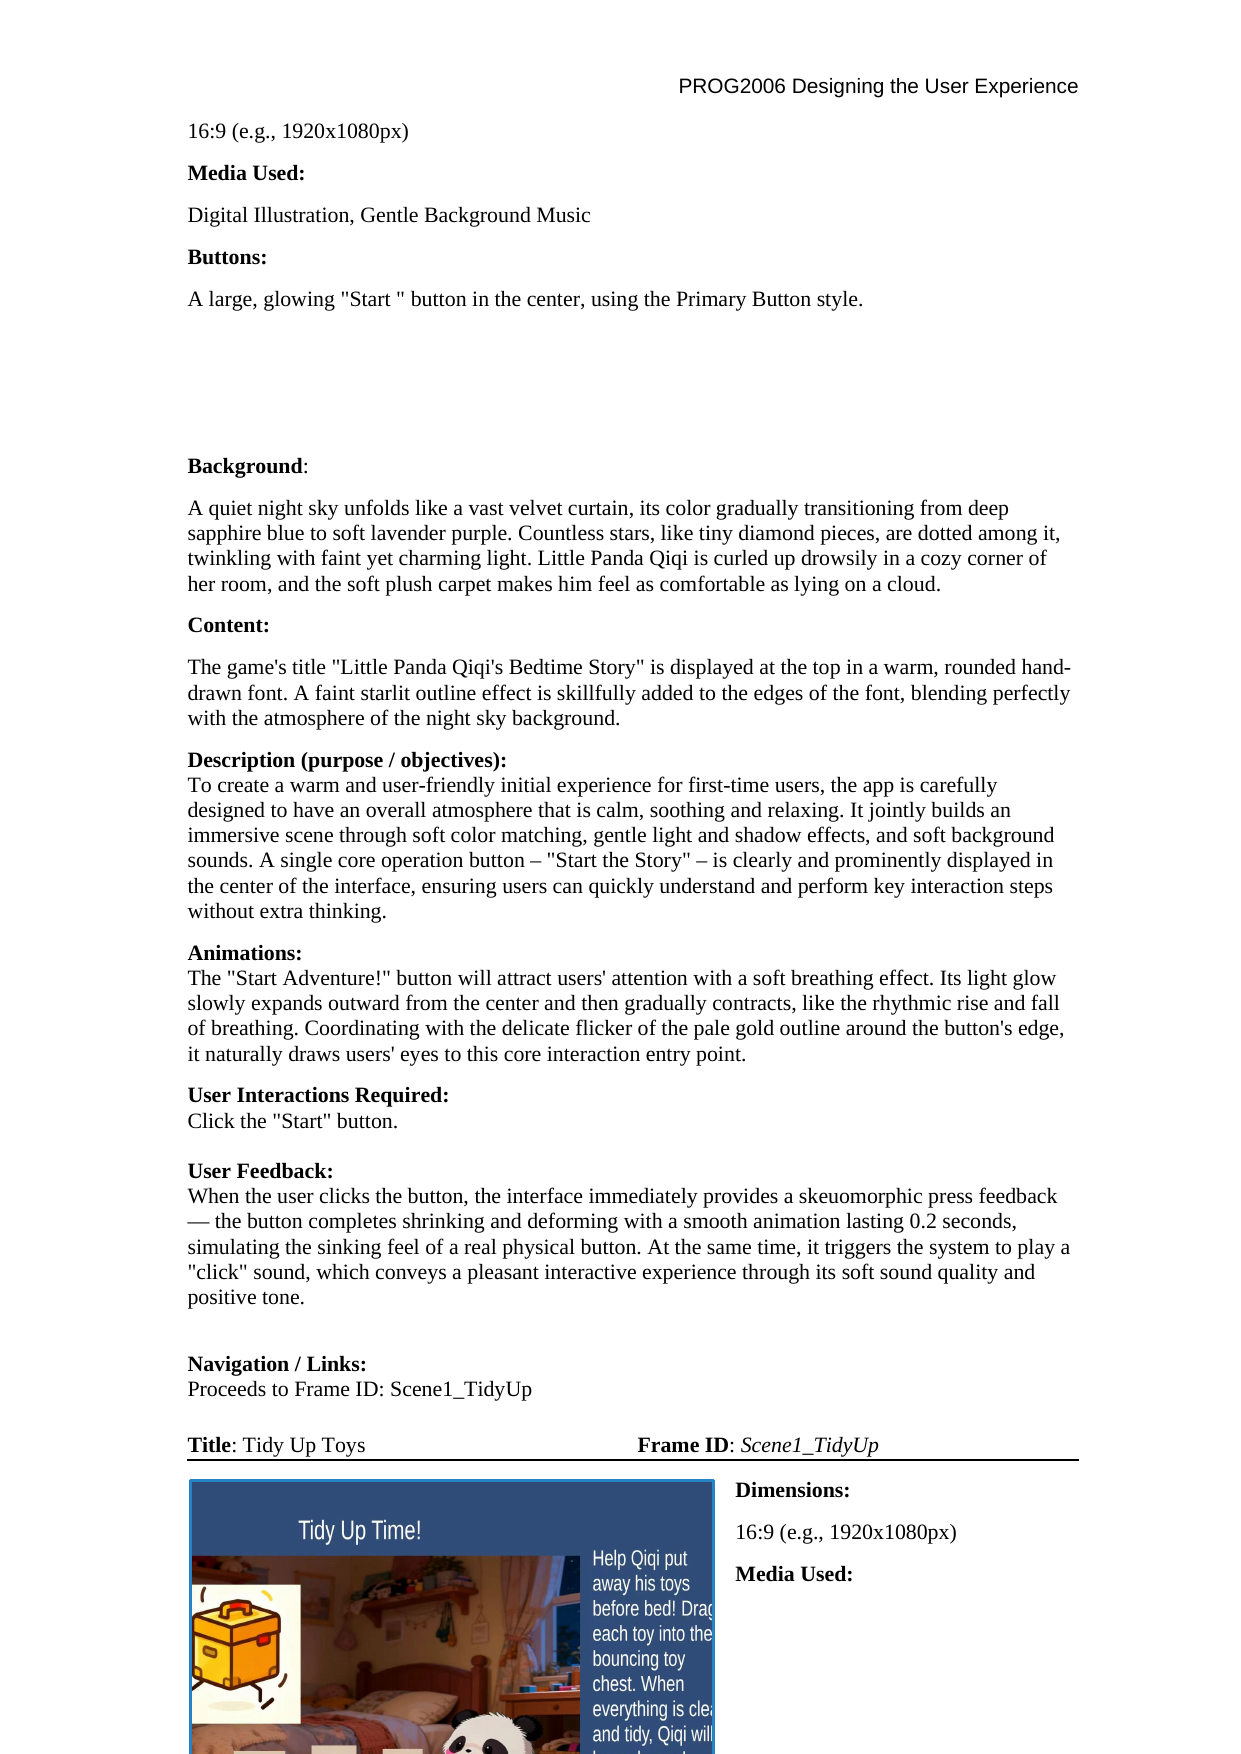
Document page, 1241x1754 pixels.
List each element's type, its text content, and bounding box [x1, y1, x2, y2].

text 16:9 (e.g., 1920x1080px) [715, 1519, 1079, 1544]
text Animations: [187, 940, 1079, 965]
text Title: Tidy Up Toys Frame ID: Scene1_TidyUp [187, 1432, 1079, 1459]
text Background: [187, 453, 1079, 478]
text Dimensions: [187, 1477, 1079, 1502]
text The game's title "Little Panda Qiqi's Bedtime Story" is displayed at the top in a warm, rounded hand-drawn font. A faint starlit outline effect is skillfully added to the edges of the font, blending perfectly with the atmosphere of the night sky background. [187, 654, 1079, 730]
text 16:9 (e.g., 1920x1080px) [187, 118, 1079, 143]
text Digital Illustration, Gentle Background Music [187, 202, 1079, 227]
text Click the "Start" button. [187, 1108, 1079, 1133]
text To create a warm and user-friendly initial experience for first-time users, the app is carefully designed to have an overall atmosphere that is calm, soothing and relaxing. It jointly builds an immersive scene through soft color matching, gentle light and shadow effects, and soft background sounds. A single core operation button – "Start the Story" – is clearly and prominently displayed in the center of the interface, ensuring users can quickly understand and perform key interaction steps without extra thinking. [187, 772, 1079, 923]
text User Interactions Required: [187, 1082, 1079, 1108]
text A large, glowing "Start " button in the center, using the Primary Button style. [187, 286, 1079, 311]
text Content: [187, 612, 1079, 638]
text Media Used: [187, 160, 1079, 185]
text Proceeds to Frame ID: Scene1_TidyUp [187, 1376, 1079, 1402]
text A quiet night sky unfolds like a vast velvet curtain, its color gradually transitioning from deep sapphire blue to soft lavender purple. Countless stars, like tiny diamond pieces, are dotted among it, twinkling with faint yet charming light. Little Panda Qiqi is curled up drowsily in a cozy corner of her room, and the soft plush carpet makes him feel as comfortable as lying on a cloud. [187, 495, 1079, 596]
text When the user clicks the button, the interface immediately provides a skeuomorphic press feedback — the button completes shrinking and deforming with a smooth animation lasting 0.2 seconds, simulating the sinking feel of a real physical button. At the same time, it triggers the system to play a "click" sound, which conveys a pleasant interactive experience through its soft sound quality and positive tone. [187, 1183, 1079, 1309]
text The "Start Adventure!" button will attract users' attention with a soft breathing effect. Its light glow slowly expands outward from the center and then gradually contracts, like the rhythmic rise and fall of breathing. Coordinating with the delicate flicker of the pale gold outline around the button's edge, it naturally draws users' eyes to this core interaction entry point. [187, 965, 1079, 1066]
text Media Used: [715, 1561, 1079, 1586]
text Description (purpose / objectives): [187, 747, 1079, 772]
picture [192, 1482, 712, 1754]
text Navigation / Links: [187, 1351, 1079, 1376]
text User Feedback: [187, 1158, 1079, 1183]
text Buttons: [187, 244, 1079, 269]
